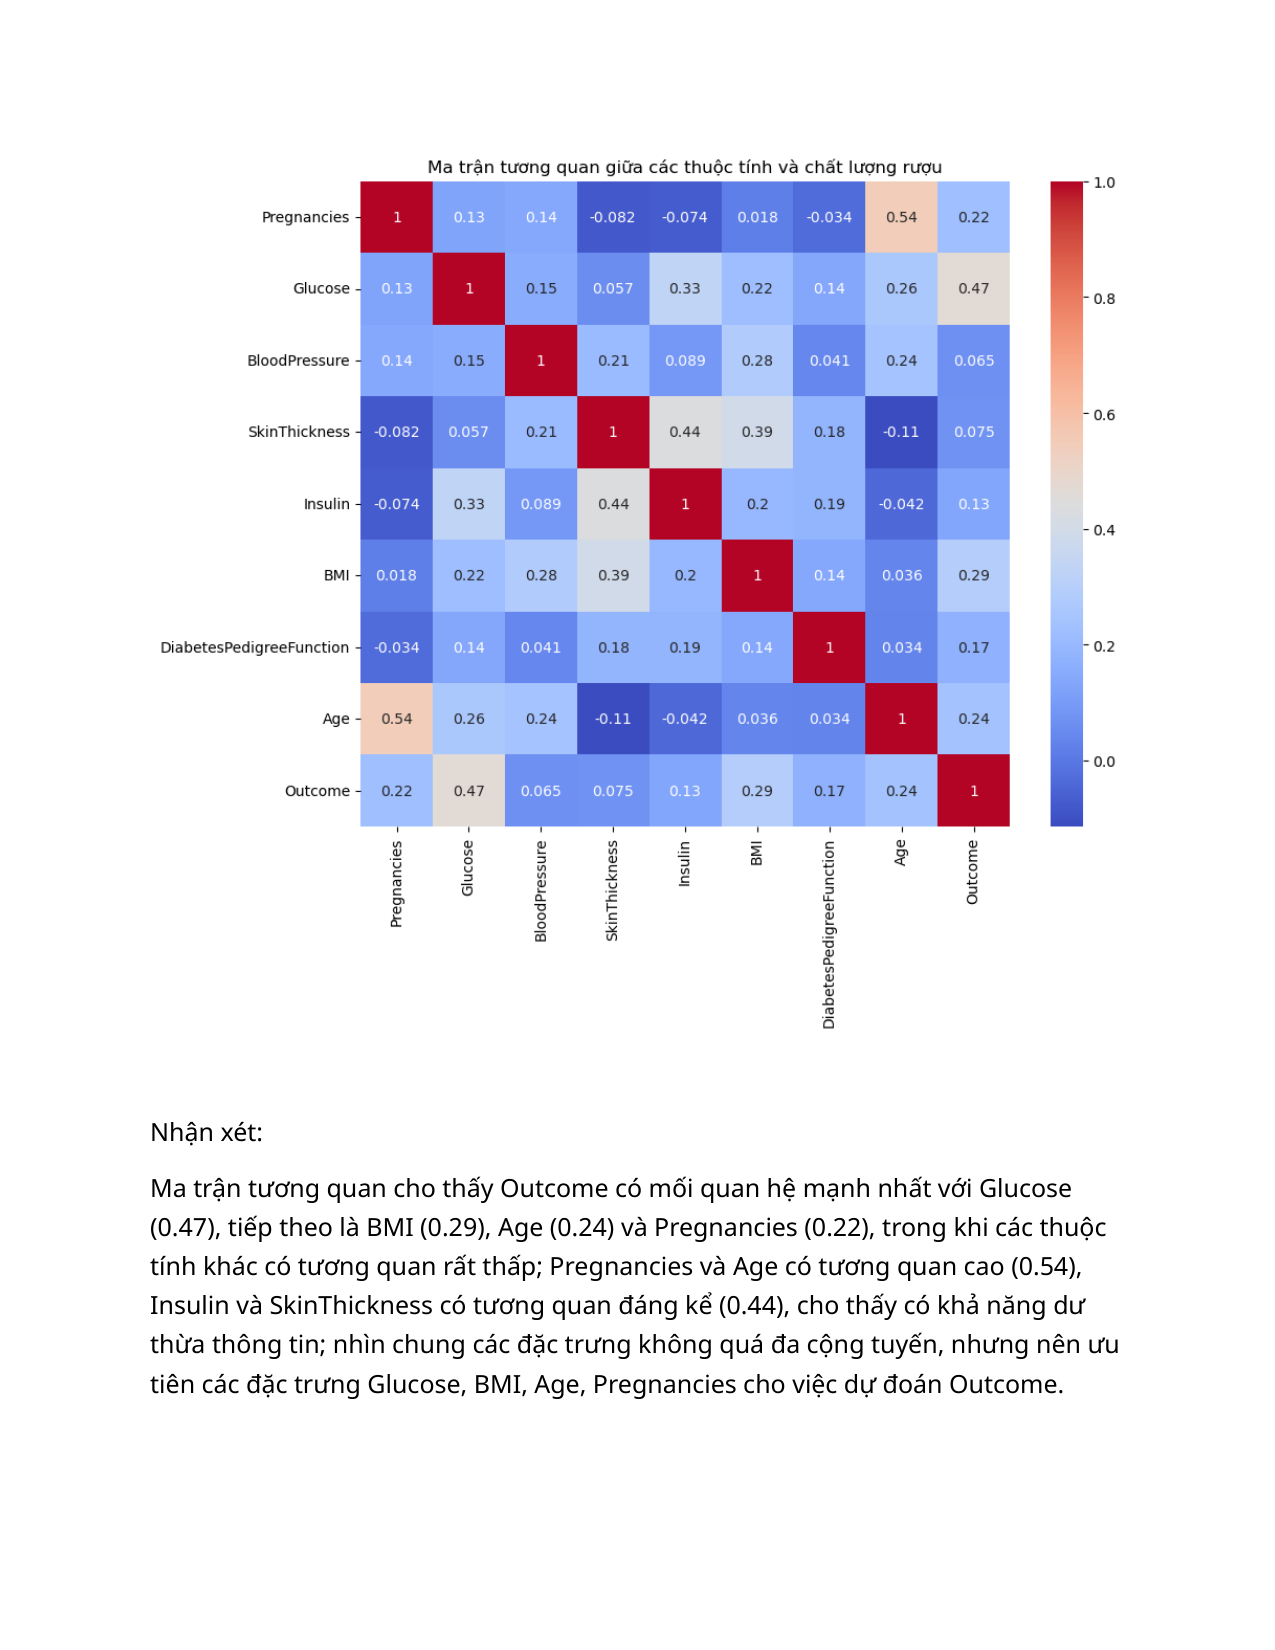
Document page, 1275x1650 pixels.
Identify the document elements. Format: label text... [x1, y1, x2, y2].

text Nhận xét: [150, 1115, 1125, 1149]
text Ma trận tương quan cho thấy Outcome có mối quan hệ mạnh nhất với Glucose (0.47), tiếp theo là BMI (0.29), Age (0.24) và Pregnancies (0.22), trong khi các thuộc tính khác có tương quan rất thấp; Pregnancies và Age có tương quan cao (0.54), Insulin và SkinThickness có tương quan đáng kể (0.44), cho thấy có khả năng dư thừa thông tin; nhìn chung các đặc trưng không quá đa cộng tuyến, nhưng nên ưu tiên các đặc trưng Glucose, BMI, Age, Pregnancies cho việc dự đoán Outcome. [150, 1171, 1125, 1400]
picture [150, 150, 1125, 1037]
